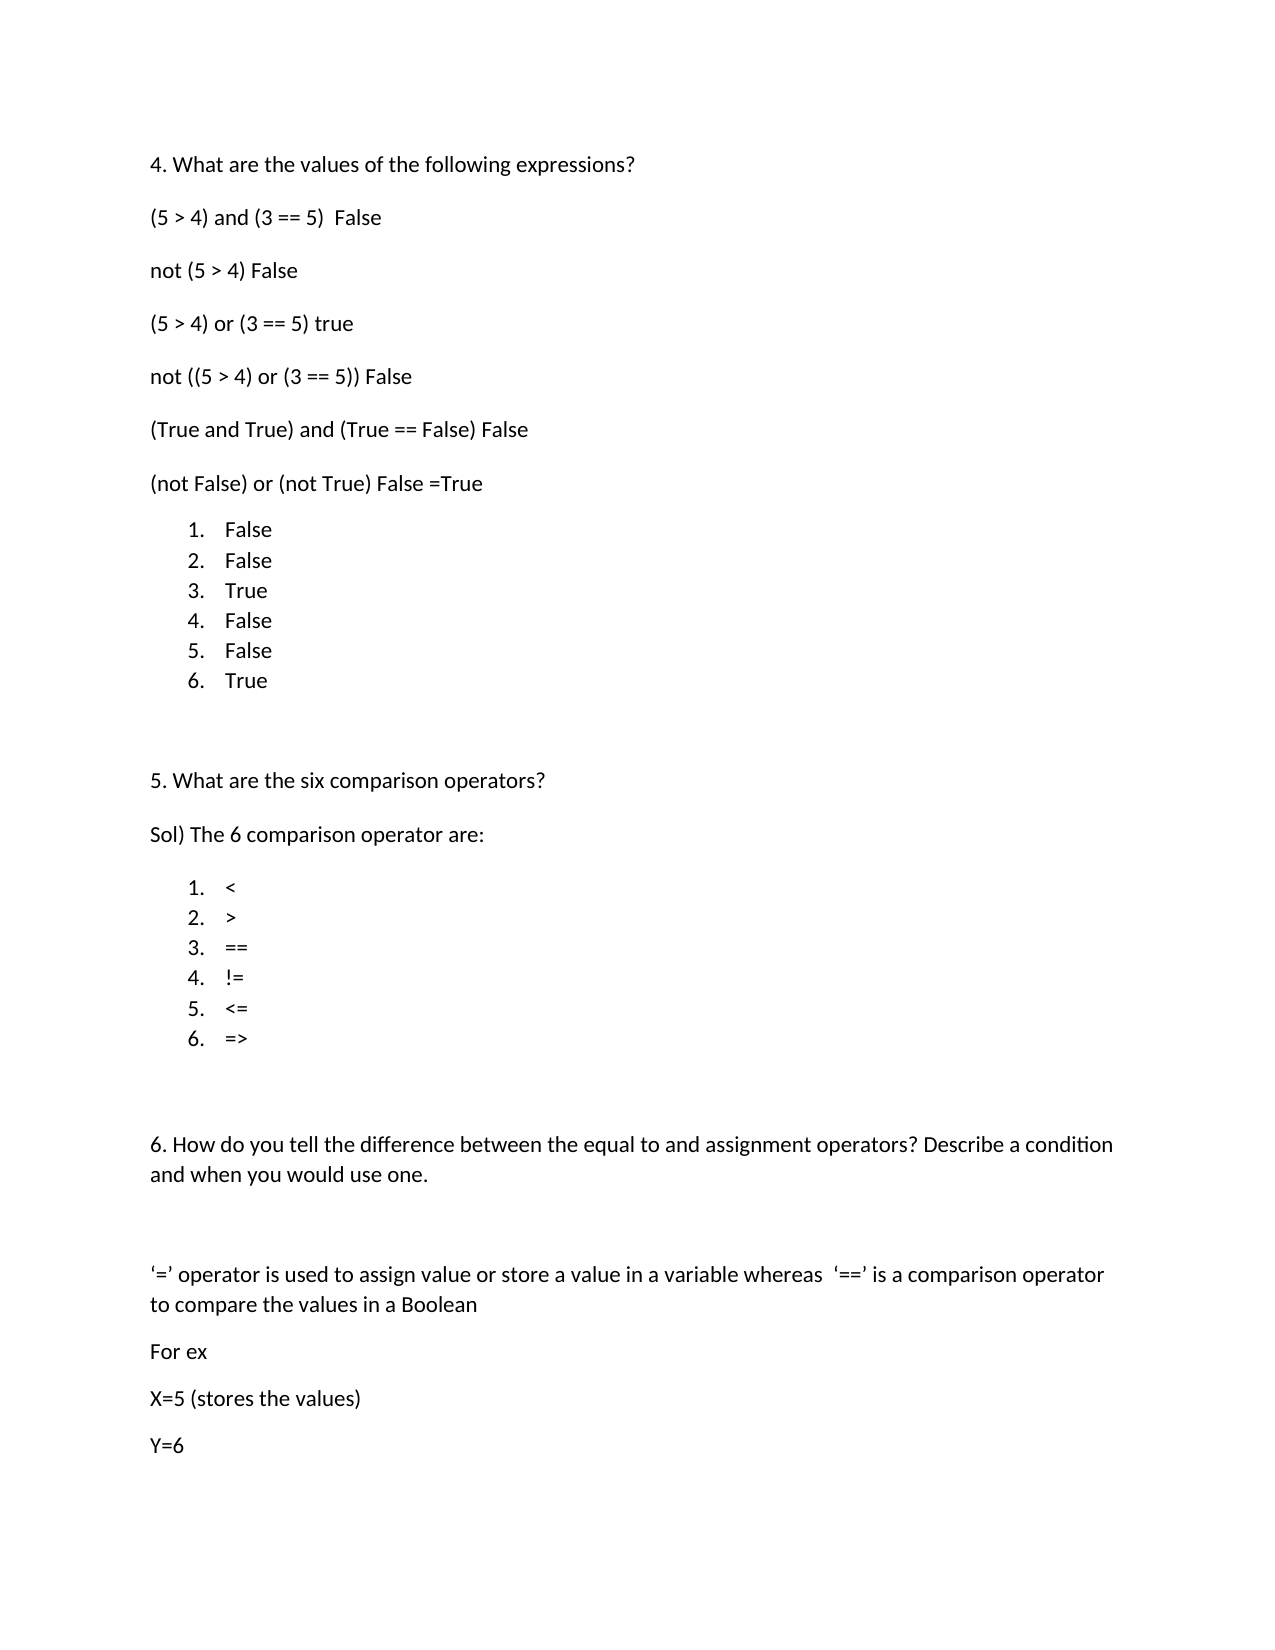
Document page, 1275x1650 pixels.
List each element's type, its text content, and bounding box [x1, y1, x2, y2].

text ‘=’ operator is used to assign value or store a value in a variable whereas ‘==’ is a comparison operator to compare the values in a Boolean [150, 1260, 1125, 1319]
text 4. What are the values of the following expressions? [150, 150, 1125, 178]
list != [187, 963, 1125, 992]
list False [187, 546, 1125, 574]
list > [187, 903, 1125, 931]
list == [187, 933, 1125, 961]
text (5 > 4) and (3 == 5) False [150, 203, 1125, 231]
list <= [187, 994, 1125, 1022]
text X=5 (stores the values) [150, 1384, 1125, 1412]
list False [187, 636, 1125, 664]
list < [187, 873, 1125, 901]
text 5. What are the six comparison operators? [150, 767, 1125, 795]
list False [187, 516, 1125, 544]
text not ((5 > 4) or (3 == 5)) False [150, 362, 1125, 391]
list True [187, 667, 1125, 695]
text (not False) or (not True) False =True [150, 469, 1125, 497]
text (5 > 4) or (3 == 5) true [150, 309, 1125, 337]
list => [187, 1024, 1125, 1052]
text 6. How do you tell the difference between the equal to and assignment operators? Describe a condition and when you would use one. [150, 1130, 1125, 1188]
text (True and True) and (True == False) False [150, 416, 1125, 444]
list False [187, 606, 1125, 634]
text Y=6 [150, 1431, 1125, 1459]
text Sol) The 6 comparison operator are: [150, 820, 1125, 848]
text not (5 > 4) False [150, 256, 1125, 284]
list True [187, 576, 1125, 604]
text For ex [150, 1337, 1125, 1366]
